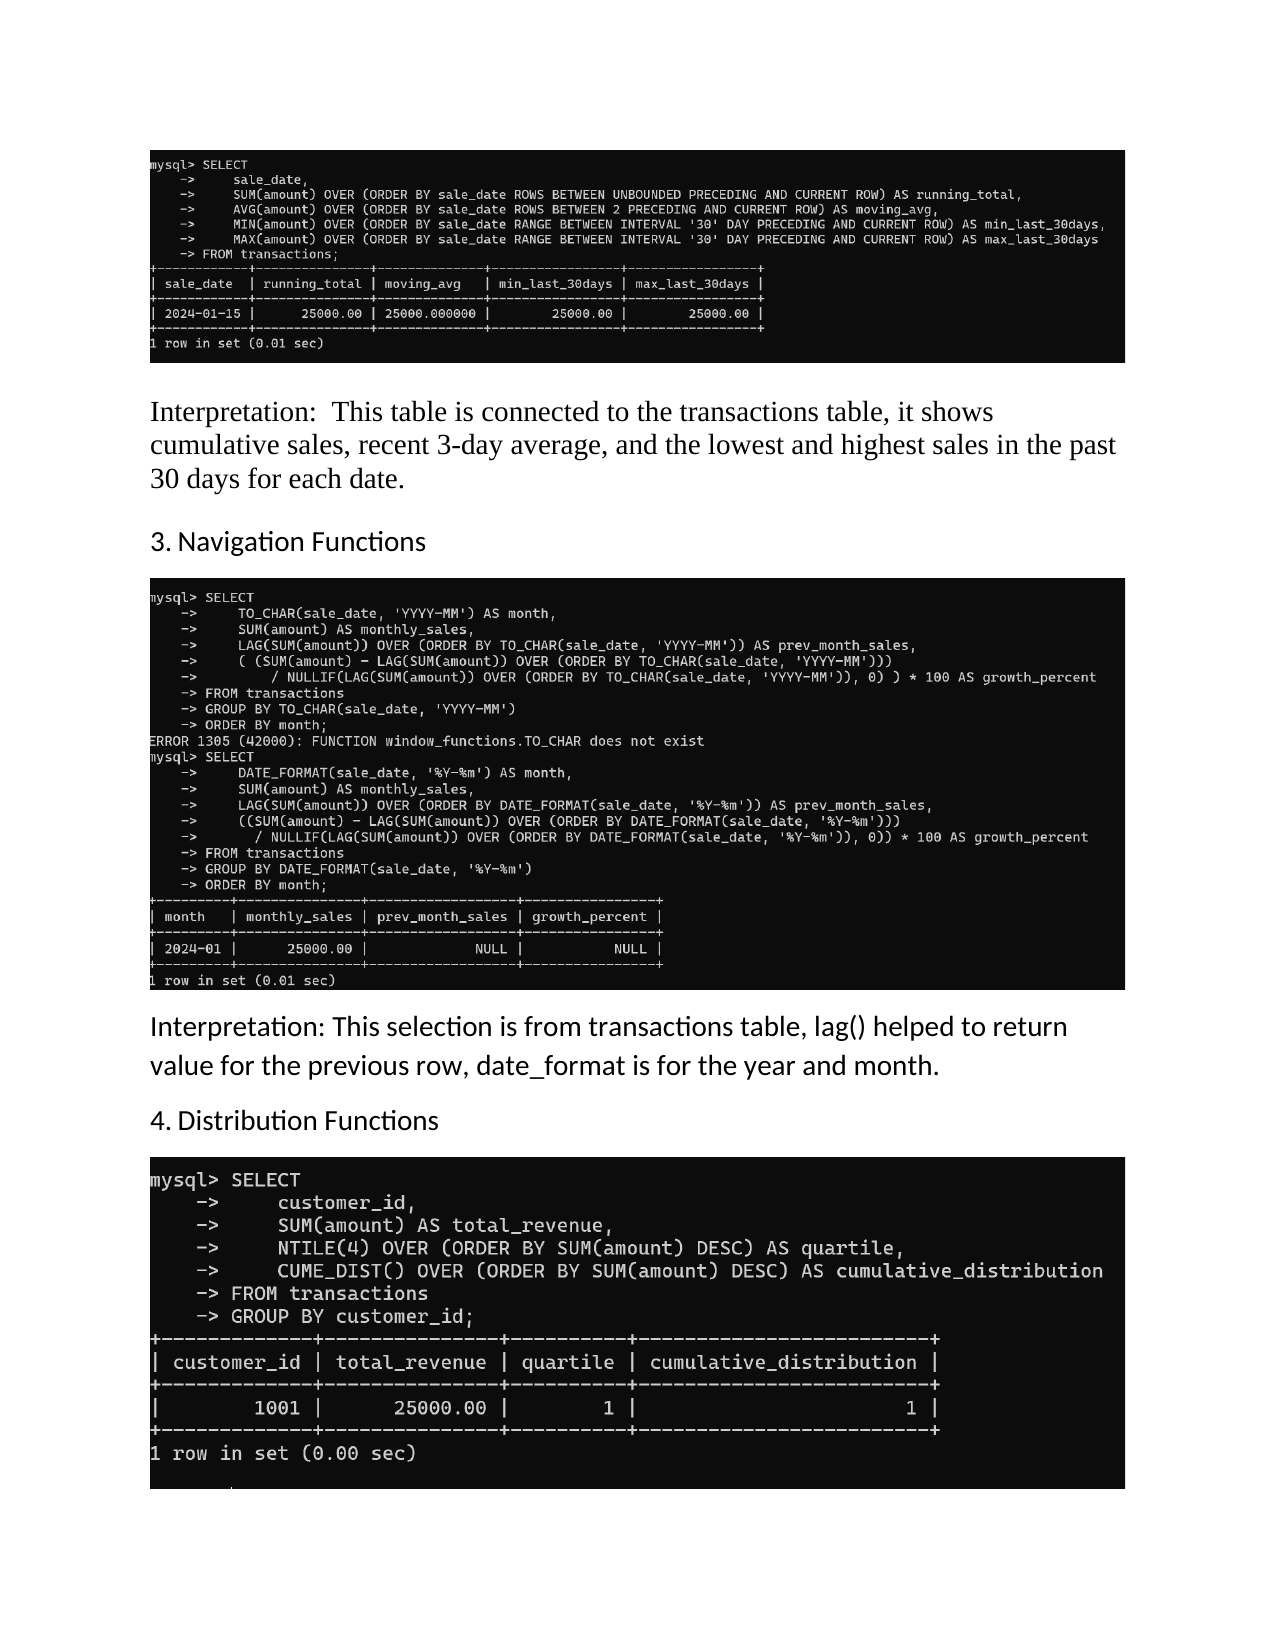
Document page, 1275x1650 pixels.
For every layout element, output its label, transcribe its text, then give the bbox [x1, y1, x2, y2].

text Interpretation: This table is connected to the transactions table, it shows cumulative sales, recent 3-day average, and the lowest and highest sales in the past 30 days for each date. [150, 394, 1125, 494]
picture [150, 150, 1125, 363]
picture [150, 1157, 1125, 1489]
text 4. Distribution Functions [150, 1102, 1125, 1138]
picture [150, 578, 1125, 990]
text 3. Navigation Functions [150, 523, 1125, 559]
text Interpretation: This selection is from transactions table, lag() helped to return value for the previous row, date_format is for the year and month. [150, 1008, 1125, 1082]
